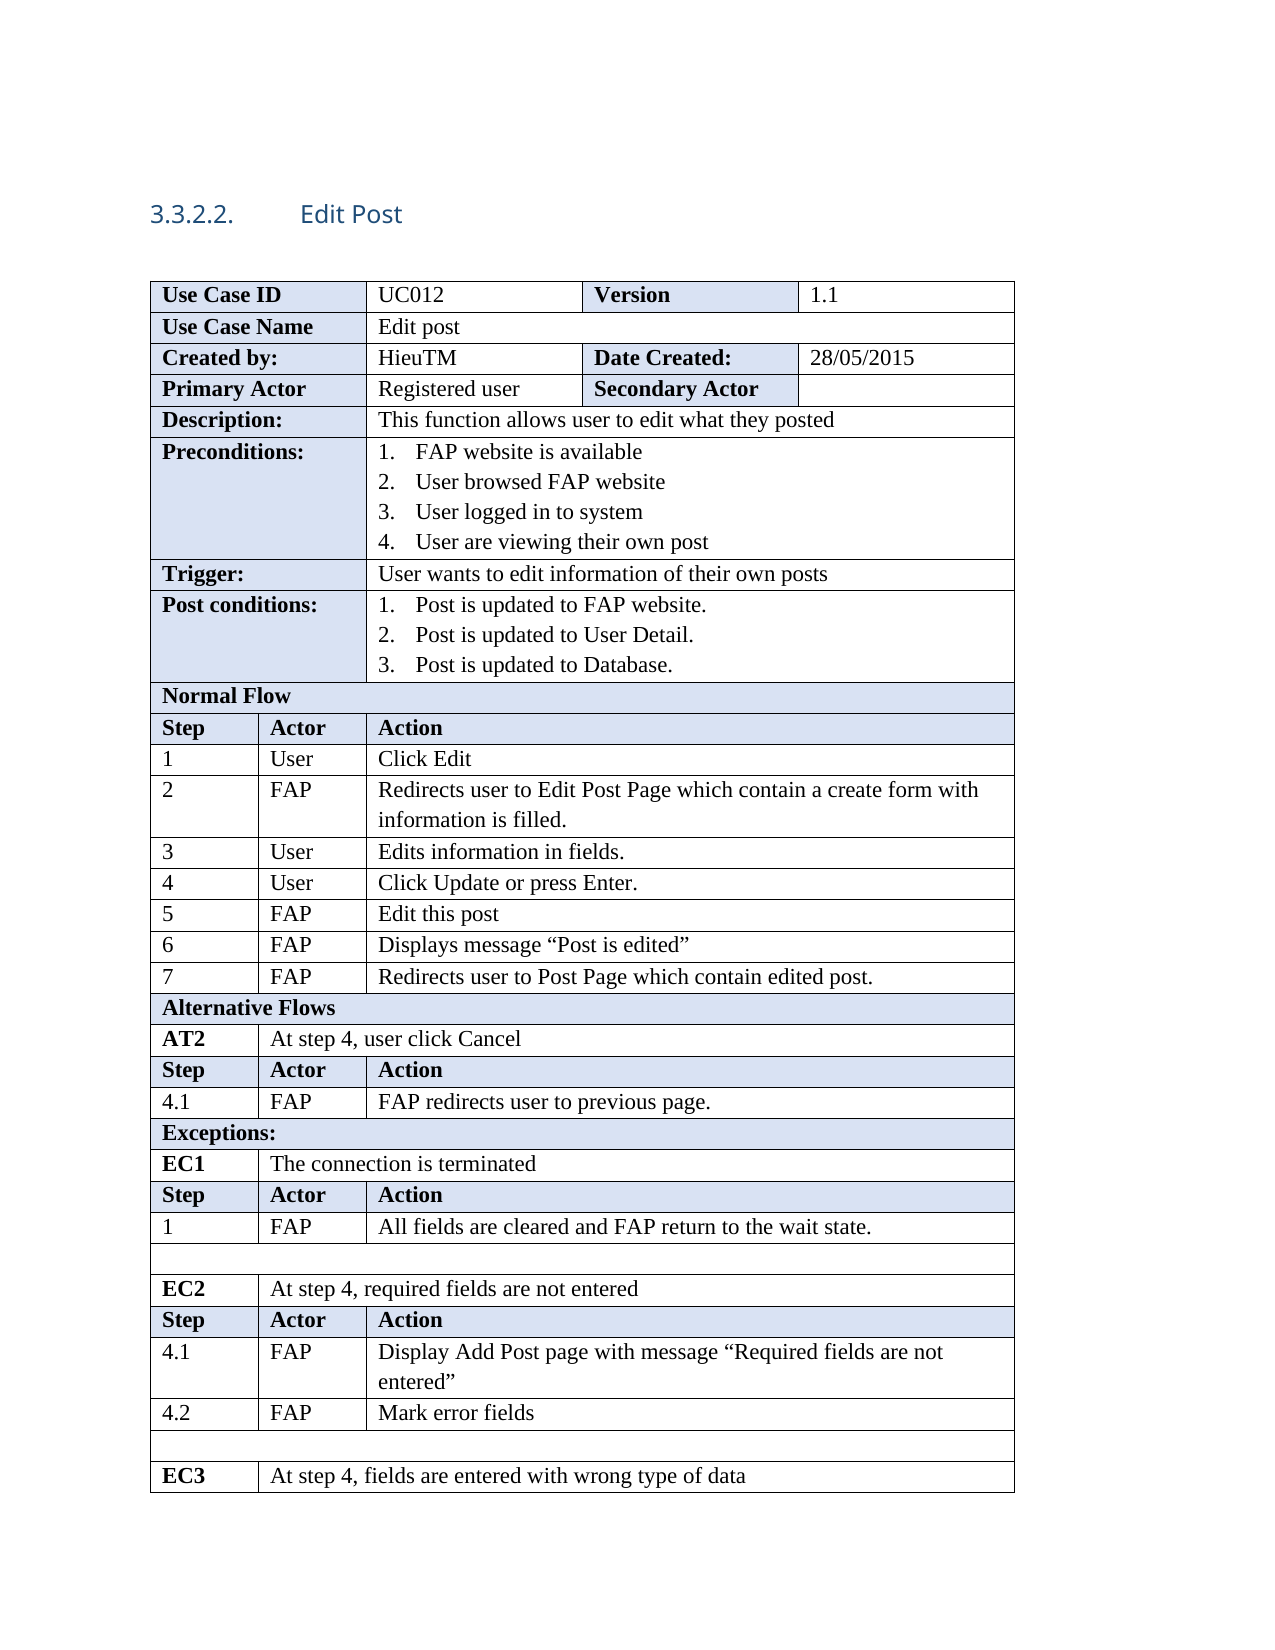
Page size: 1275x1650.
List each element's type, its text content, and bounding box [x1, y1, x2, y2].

table_cell Redirects user to Post Page which contain edited post. [367, 963, 1014, 993]
table_cell Actor [259, 1307, 366, 1337]
table_cell Actor [259, 1182, 366, 1212]
table_cell Secondary Actor [583, 375, 798, 406]
table_cell Display Add Post page with message “Required fields are not entered” [367, 1338, 1014, 1398]
table_cell 2 [151, 776, 258, 837]
table_cell At step 4, fields are entered with wrong type of data [259, 1462, 1014, 1492]
table_cell User [259, 838, 366, 868]
table_cell 1 [151, 1213, 258, 1243]
table_cell Mark error fields [367, 1399, 1014, 1429]
table_cell Exceptions: [151, 1119, 1014, 1149]
table_cell EC3 [151, 1462, 258, 1492]
table_cell Created by: [151, 344, 366, 374]
table_cell HieuTM [367, 344, 582, 374]
table_cell FAP [259, 776, 366, 837]
table_cell Trigger: [151, 560, 366, 590]
table_cell FAP [259, 1213, 366, 1243]
table_cell FAP [259, 963, 366, 993]
table_cell Alternative Flows [151, 994, 1014, 1024]
table_cell EC1 [151, 1150, 258, 1181]
table_cell Post is updated to FAP website. Post is updated to User Detail. Post is updated to Database. [367, 591, 1014, 682]
table_cell Actor [259, 714, 366, 744]
table_cell User wants to edit information of their own posts [367, 560, 1014, 590]
table_cell Action [367, 1182, 1014, 1212]
table_cell FAP [259, 1399, 366, 1429]
table_cell Normal Flow [151, 683, 1014, 713]
table_cell Step [151, 1307, 258, 1337]
table_cell [799, 375, 1014, 406]
table_cell [151, 1431, 1014, 1461]
table_cell 4.1 [151, 1088, 258, 1118]
table_cell User [259, 869, 366, 899]
table_cell Step [151, 1057, 258, 1087]
table_cell Action [367, 714, 1014, 744]
table_cell FAP [259, 1338, 366, 1398]
table_cell Step [151, 1182, 258, 1212]
table_header UC012 [367, 282, 582, 312]
table_cell Action [367, 1307, 1014, 1337]
table_cell 6 [151, 932, 258, 962]
table_cell 5 [151, 900, 258, 931]
table_cell At step 4, user click Cancel [259, 1025, 1014, 1056]
table_cell The connection is terminated [259, 1150, 1014, 1181]
table_cell Actor [259, 1057, 366, 1087]
table_header Use Case ID [151, 282, 366, 312]
subtitle Edit Post [150, 197, 1125, 231]
table_cell Edits information in fields. [367, 838, 1014, 868]
table_cell FAP redirects user to previous page. [367, 1088, 1014, 1118]
table_cell Click Update or press Enter. [367, 869, 1014, 899]
table_cell Step [151, 714, 258, 744]
table_cell EC2 [151, 1275, 258, 1306]
table_cell Click Edit [367, 745, 1014, 775]
table_cell This function allows user to edit what they posted [367, 407, 1014, 437]
table_cell AT2 [151, 1025, 258, 1056]
table_cell Edit post [367, 313, 1014, 343]
table_header Version [583, 282, 798, 312]
table_cell Action [367, 1057, 1014, 1087]
table_cell 28/05/2015 [799, 344, 1014, 374]
table_cell Date Created: [583, 344, 798, 374]
table_cell Preconditions: [151, 438, 366, 559]
table_cell FAP [259, 932, 366, 962]
table_cell Description: [151, 407, 366, 437]
table_header 1.1 [799, 282, 1014, 312]
table_cell FAP [259, 1088, 366, 1118]
table_cell Displays message “Post is edited” [367, 932, 1014, 962]
table_cell User [259, 745, 366, 775]
table_cell Use Case Name [151, 313, 366, 343]
table_cell Post conditions: [151, 591, 366, 682]
table_cell Primary Actor [151, 375, 366, 406]
table_cell 7 [151, 963, 258, 993]
table_cell Registered user [367, 375, 582, 406]
table_cell At step 4, required fields are not entered [259, 1275, 1014, 1306]
table_cell All fields are cleared and FAP return to the wait state. [367, 1213, 1014, 1243]
table_cell 3 [151, 838, 258, 868]
table_cell 4.1 [151, 1338, 258, 1398]
table_cell FAP [259, 900, 366, 931]
table_cell 4 [151, 869, 258, 899]
table_cell 1 [151, 745, 258, 775]
table_cell [151, 1244, 1014, 1274]
table_cell Redirects user to Edit Post Page which contain a create form with information is filled. [367, 776, 1014, 837]
table_cell Edit this post [367, 900, 1014, 931]
table_cell 4.2 [151, 1399, 258, 1429]
table_cell FAP website is available User browsed FAP website User logged in to system User are viewing their own post [367, 438, 1014, 559]
